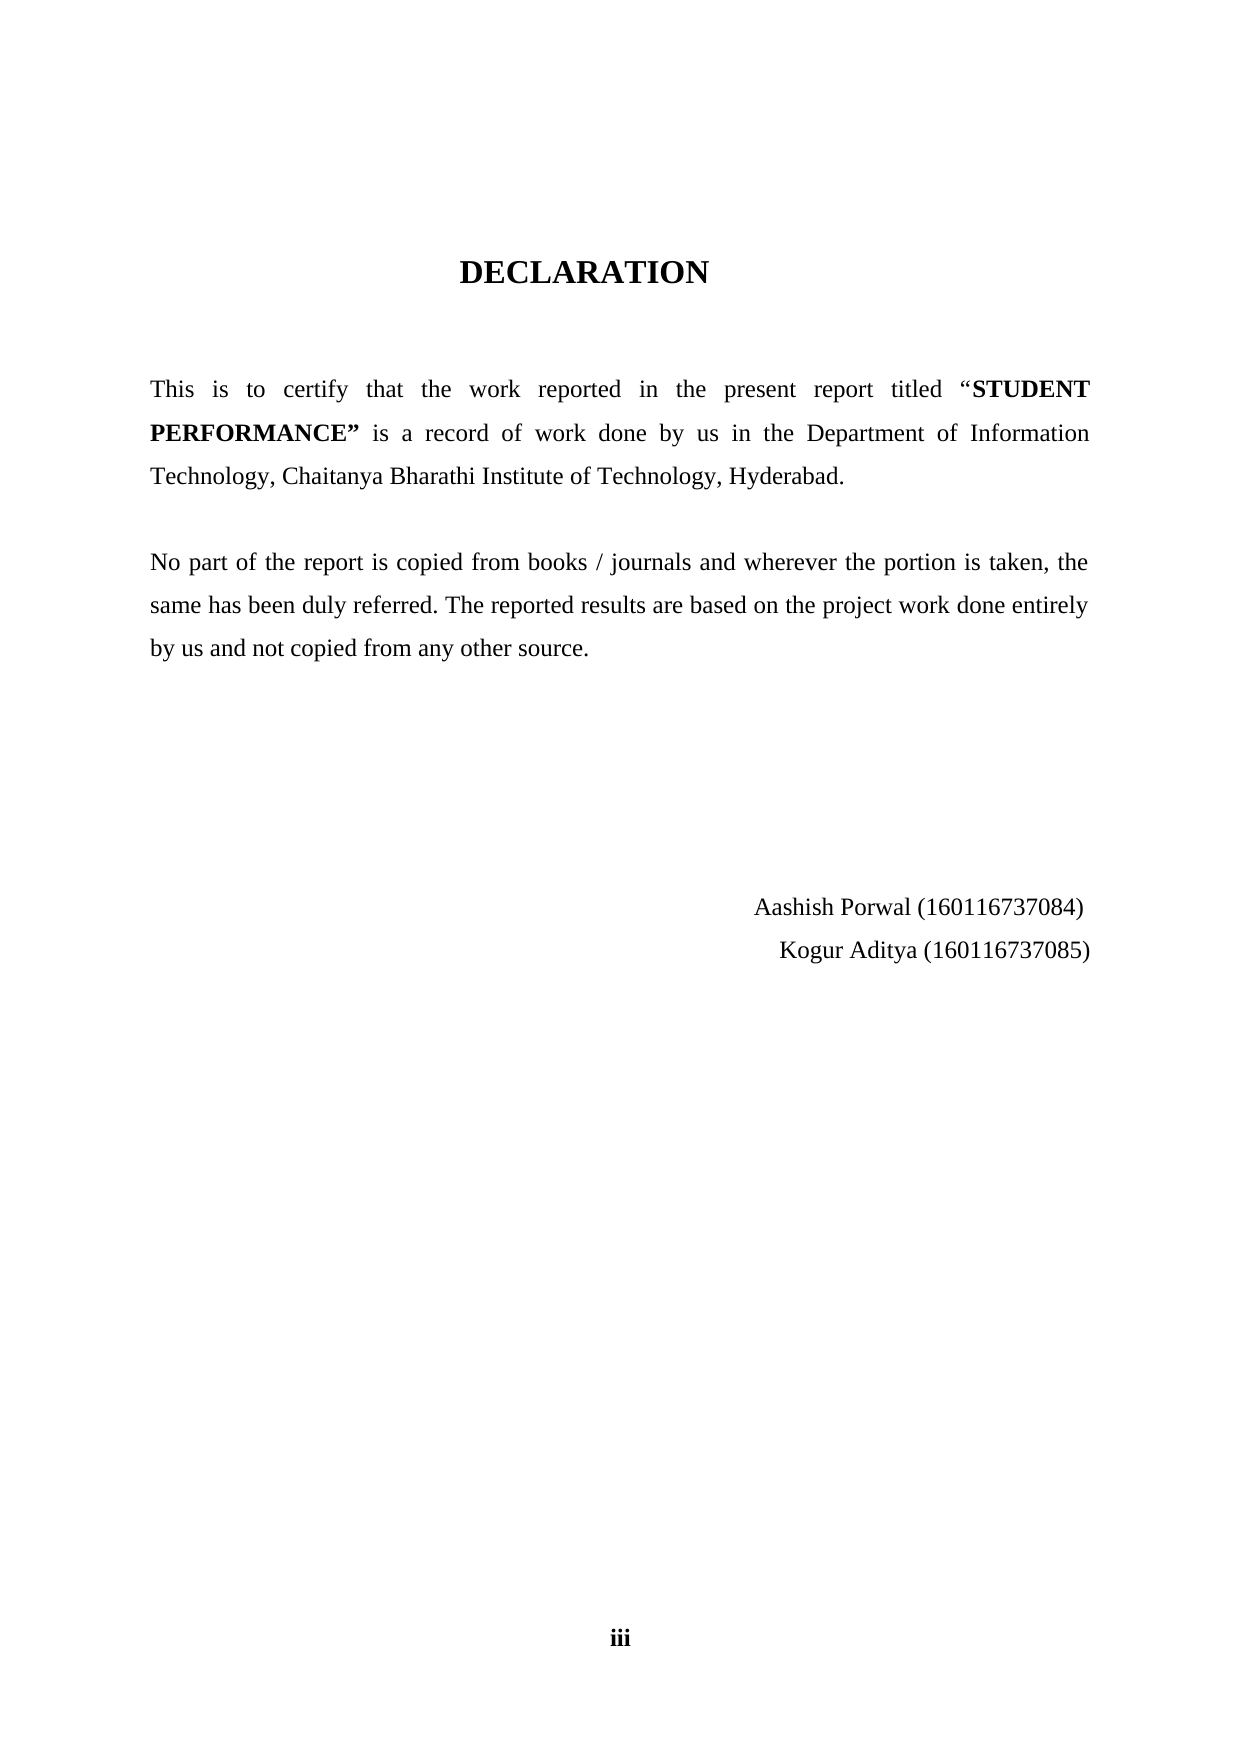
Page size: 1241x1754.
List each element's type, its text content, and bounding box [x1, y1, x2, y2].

text Kogur Aditya (160116737085) [150, 935, 1090, 964]
text This is to certify that the work reported in the present report titled “STUDENT PERFORMANCE” is a record of work done by us in the Department of Information Technology, Chaitanya Bharathi Institute of Technology, Hyderabad. [150, 374, 1090, 489]
text No part of the report is copied from books / journals and wherever the portion is taken, the same has been duly referred. The reported results are based on the project work done entirely by us and not copied from any other source. [150, 547, 1090, 662]
text Aashish Porwal (160116737084) [150, 892, 1090, 921]
text DECLARATION [150, 252, 1090, 290]
